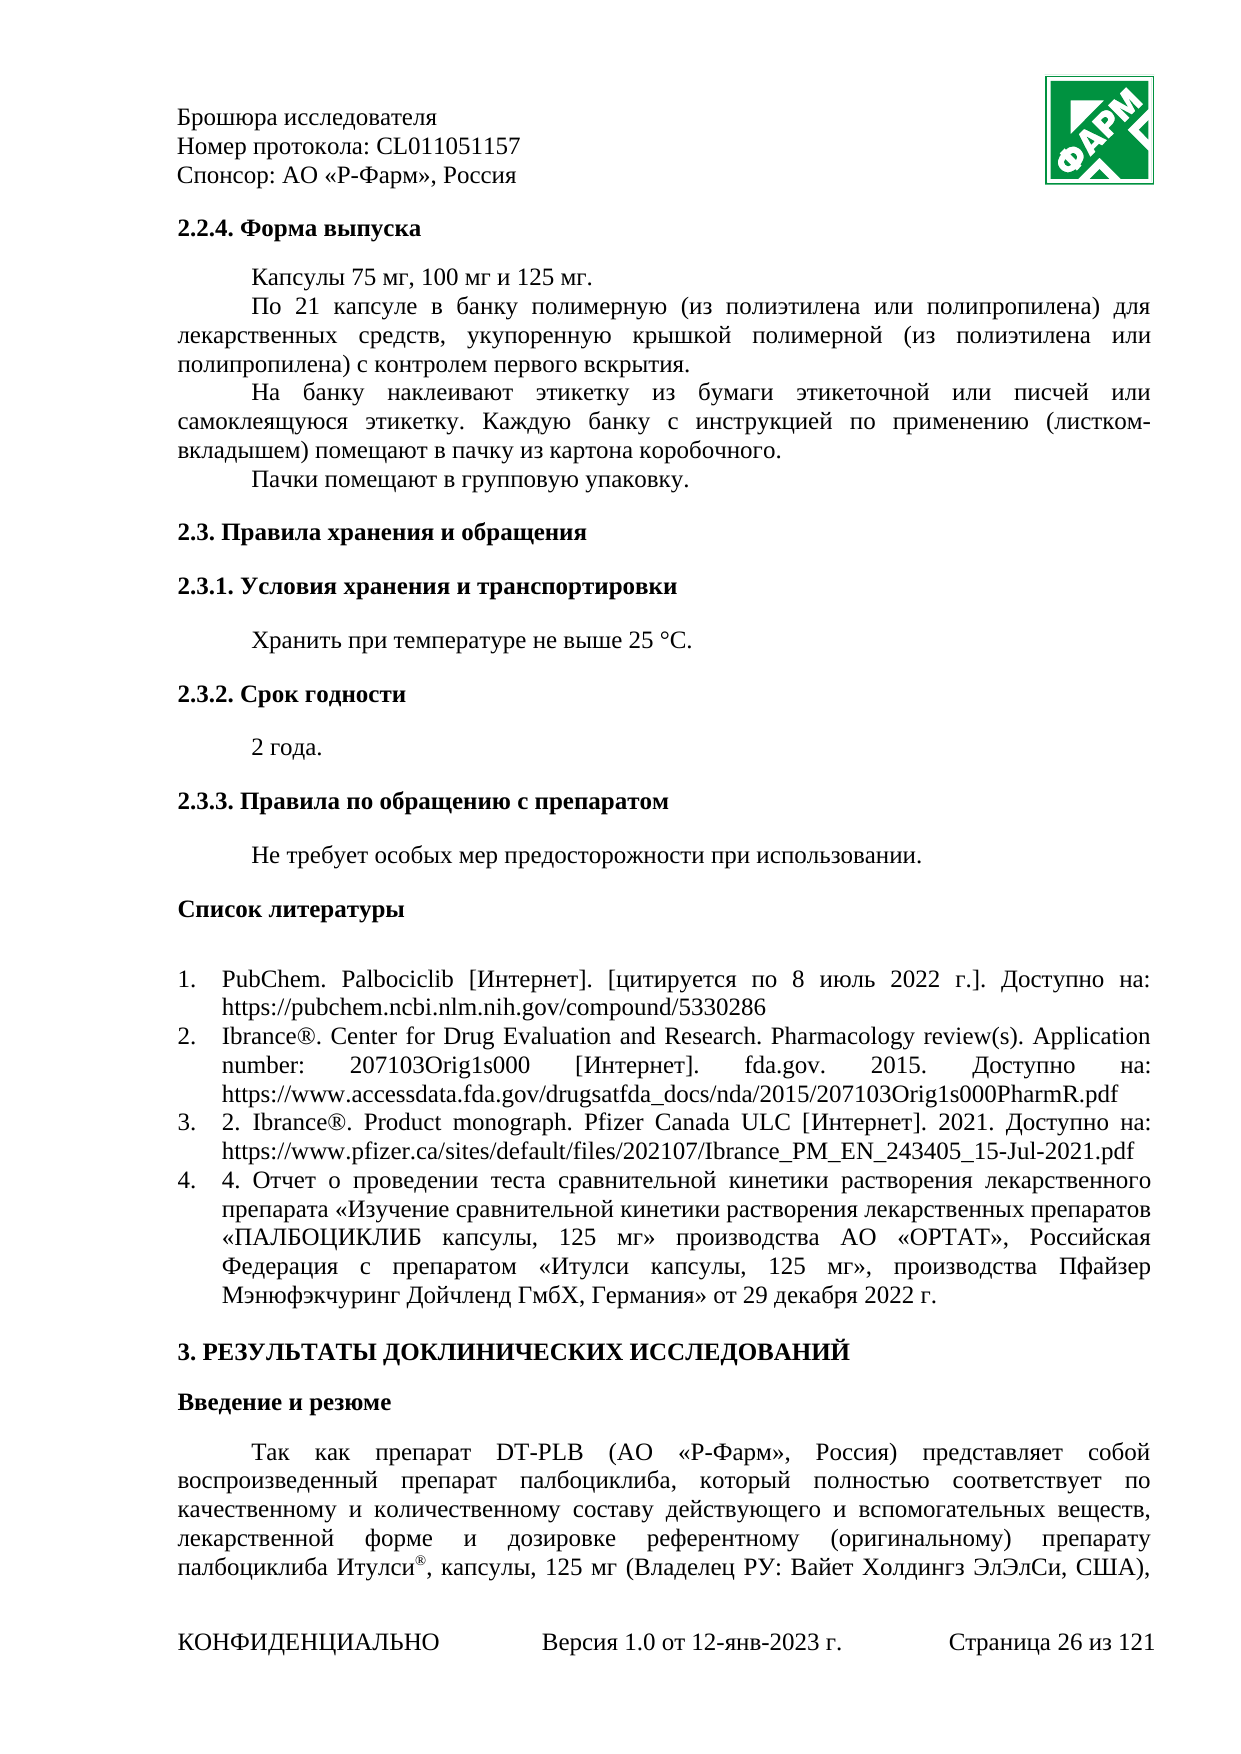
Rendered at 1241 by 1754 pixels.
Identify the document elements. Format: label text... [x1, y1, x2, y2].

subtitle Список литературы [177, 894, 1152, 922]
list PubChem. Palbociclib [Интернет]. [цитируется по 8 июль 2022 г.]. Доступно на: https://pubchem.ncbi.nlm.nih.gov/compound/5330286 [177, 964, 1152, 1021]
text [177, 1437, 1152, 1580]
subtitle 2.3.2. Срок годности [177, 679, 1152, 707]
subtitle 3. РЕЗУЛЬТАТЫ ДОКЛИНИЧЕСКИХ ИССЛЕДОВАНИЙ [177, 1337, 1152, 1366]
list 2. Ibrance®. Product monograph. Pfizer Canada ULC [Интернет]. 2021. Доступно на: https://www.pfizer.ca/sites/default/files/202107/Ibrance_PM_EN_243405_15-Jul-2021.pdf [177, 1107, 1152, 1165]
subtitle 2.3.1. Условия хранения и транспортировки [177, 571, 1152, 600]
subtitle 2.3.3. Правила по обращению с препаратом [177, 786, 1152, 815]
text Введение и резюме [177, 1387, 1152, 1416]
text 2 года. [177, 732, 1152, 761]
text Пачки помещают в групповую упаковку. [177, 464, 1152, 492]
text На банку наклеивают этикетку из бумаги этикеточной или писчей или самоклеящуюся этикетку. Каждую банку с инструкцией по применению (листком-вкладышем) помещают в пачку из картона коробочного. [177, 377, 1152, 464]
text Не требует особых мер предосторожности при использовании. [177, 840, 1152, 869]
list 4. Отчет о проведении теста сравнительной кинетики растворения лекарственного препарата «Изучение сравнительной кинетики растворения лекарственных препаратов «ПАЛБОЦИКЛИБ капсулы, 125 мг» производства АО «ОРТАТ», Российская Федерация с препаратом «Итулси капсулы, 125 мг», производства Пфайзер Мэнюфэкчуринг Дойчленд ГмбХ, Германия» от 29 декабря 2022 г. [177, 1165, 1152, 1309]
subtitle 2.2.4. Форма выпуска [177, 213, 1152, 242]
text По 21 капсуле в банку полимерную (из полиэтилена или полипропилена) для лекарственных средств, укупоренную крышкой полимерной (из полиэтилена или полипропилена) с контролем первого вскрытия. [177, 291, 1152, 377]
list Ibrance®. Center for Drug Evaluation and Research. Pharmacology review(s). Application number: 207103Orig1s000 [Интернет]. fda.gov. 2015. Доступно на: https://www.accessdata.fda.gov/drugsatfda_docs/nda/2015/207103Orig1s000PharmR.pdf [177, 1021, 1152, 1107]
text Хранить при температуре не выше 25 °С. [177, 625, 1152, 654]
text Капсулы 75 мг, 100 мг и 125 мг. [177, 262, 1152, 291]
subtitle 2.3. Правила хранения и обращения [177, 517, 1152, 546]
